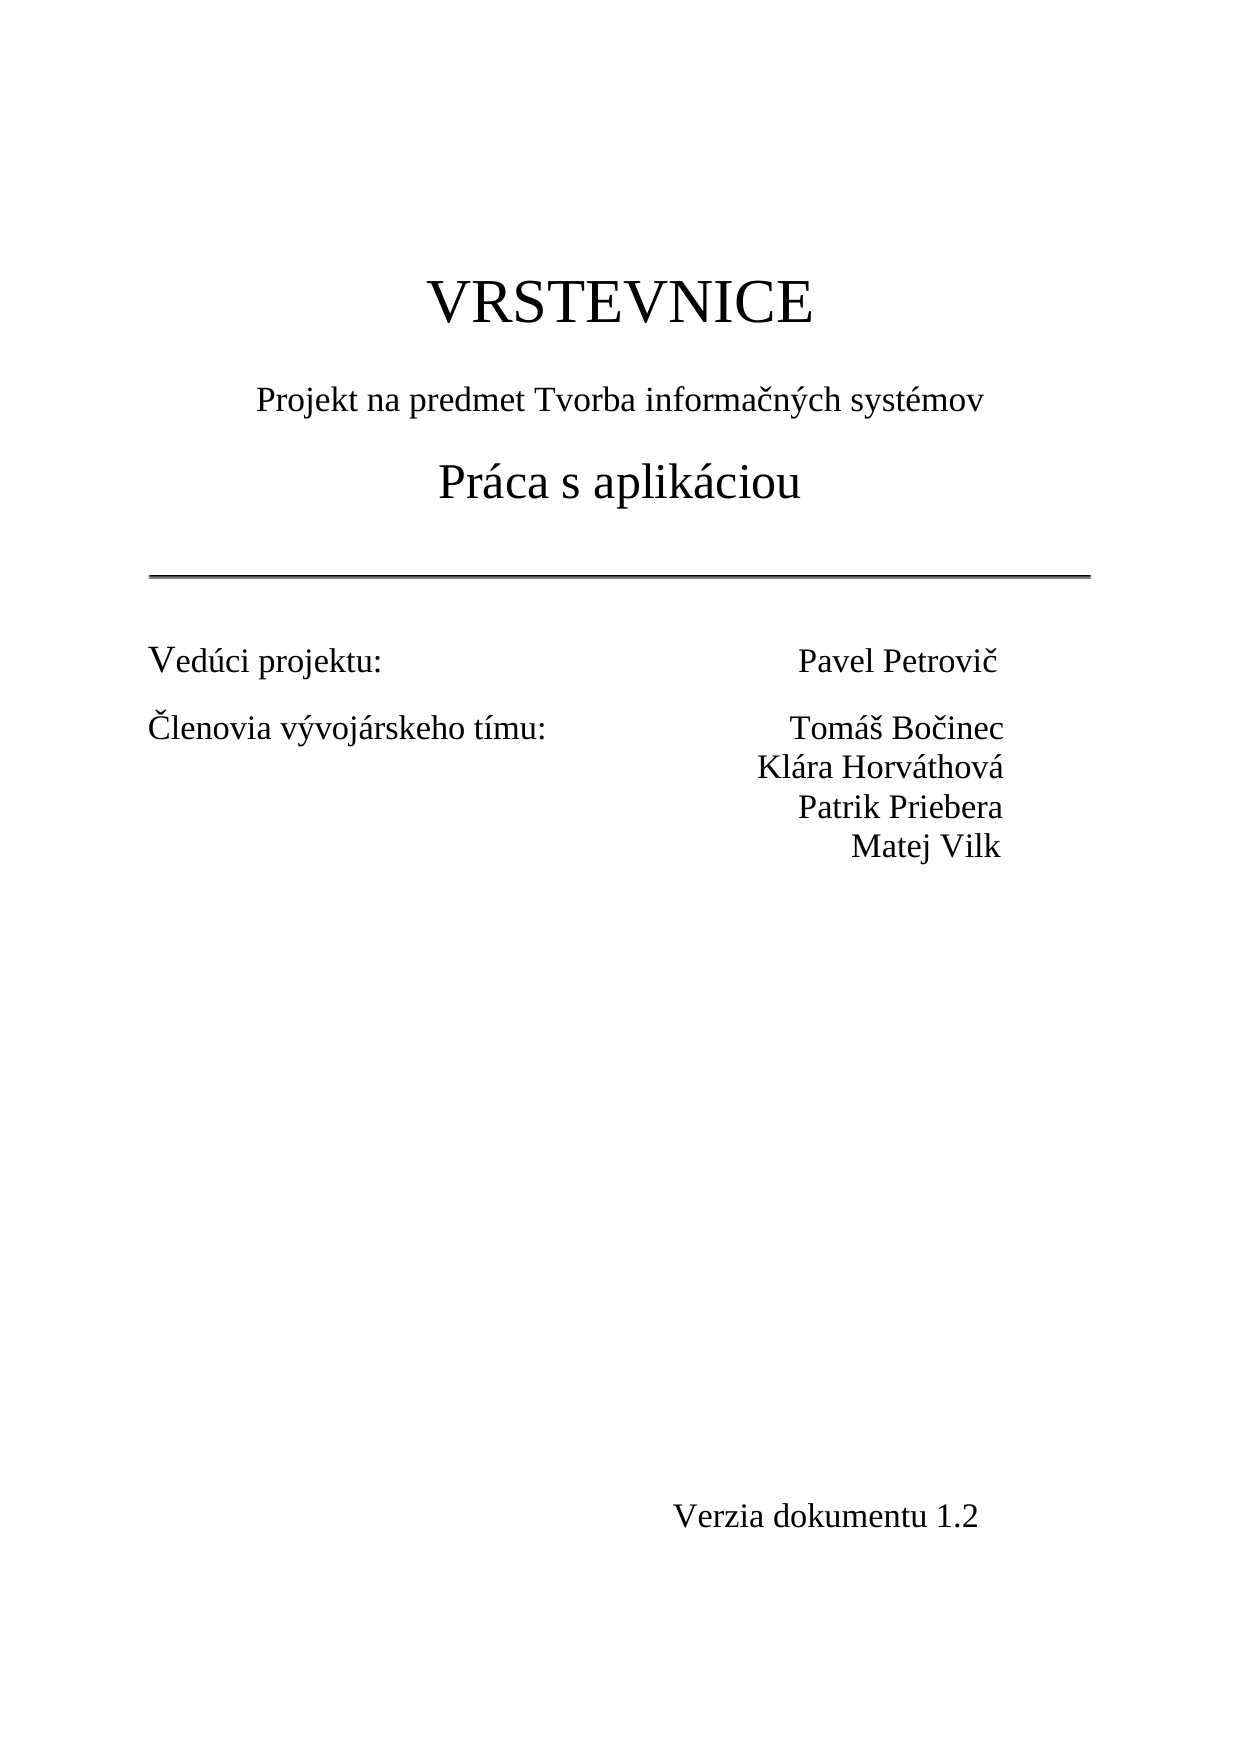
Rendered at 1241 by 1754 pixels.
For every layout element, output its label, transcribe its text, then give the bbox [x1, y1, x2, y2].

text VRSTEVNICE [148, 255, 1093, 340]
text Práca s aplikáciou [148, 451, 1093, 509]
text Projekt na predmet Tvorba informačných systémov [148, 378, 1093, 419]
picture [148, 575, 1093, 579]
text Vedúci projektu: Pavel Petrovič [148, 636, 1093, 682]
text Členovia vývojárskeho tímu: Tomáš Bočinec Klára Horváthová Patrik Priebera Matej Vilk [148, 707, 1093, 905]
text Verzia dokumentu 1.2 [598, 1496, 1093, 1535]
